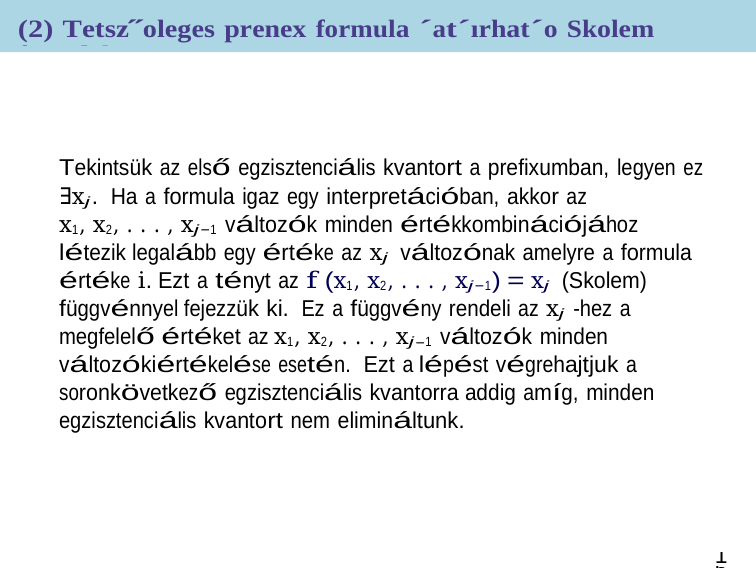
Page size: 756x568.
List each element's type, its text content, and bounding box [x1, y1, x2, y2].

text Tekintsük az első egzisztenciális kvantort a prefixumban, legyen ez [59, 154, 756, 181]
text ∃xj. Ha a formula igaz egy interpretációban, akkor az x1, x2, . . . , xj−1 változók minden értékkombinációjához létezik legalább egy értéke az xj változónak amelyre a formula értéke i. Ezt a tényt az f (x1, x2, . . . , xj−1) = xj (Skolem) függvénnyel fejezzük ki. Ez a függvény rendeli az xj -hez a megfelelő értéket az x1, x2, . . . , xj−1 változók minden változókiértékelése esetén. Ezt a lépést végrehajtjuk a soronkövetkező egzisztenciális kvantorra addig amíg, minden egzisztenciális kvantort nem elimináltunk. [59, 183, 697, 433]
